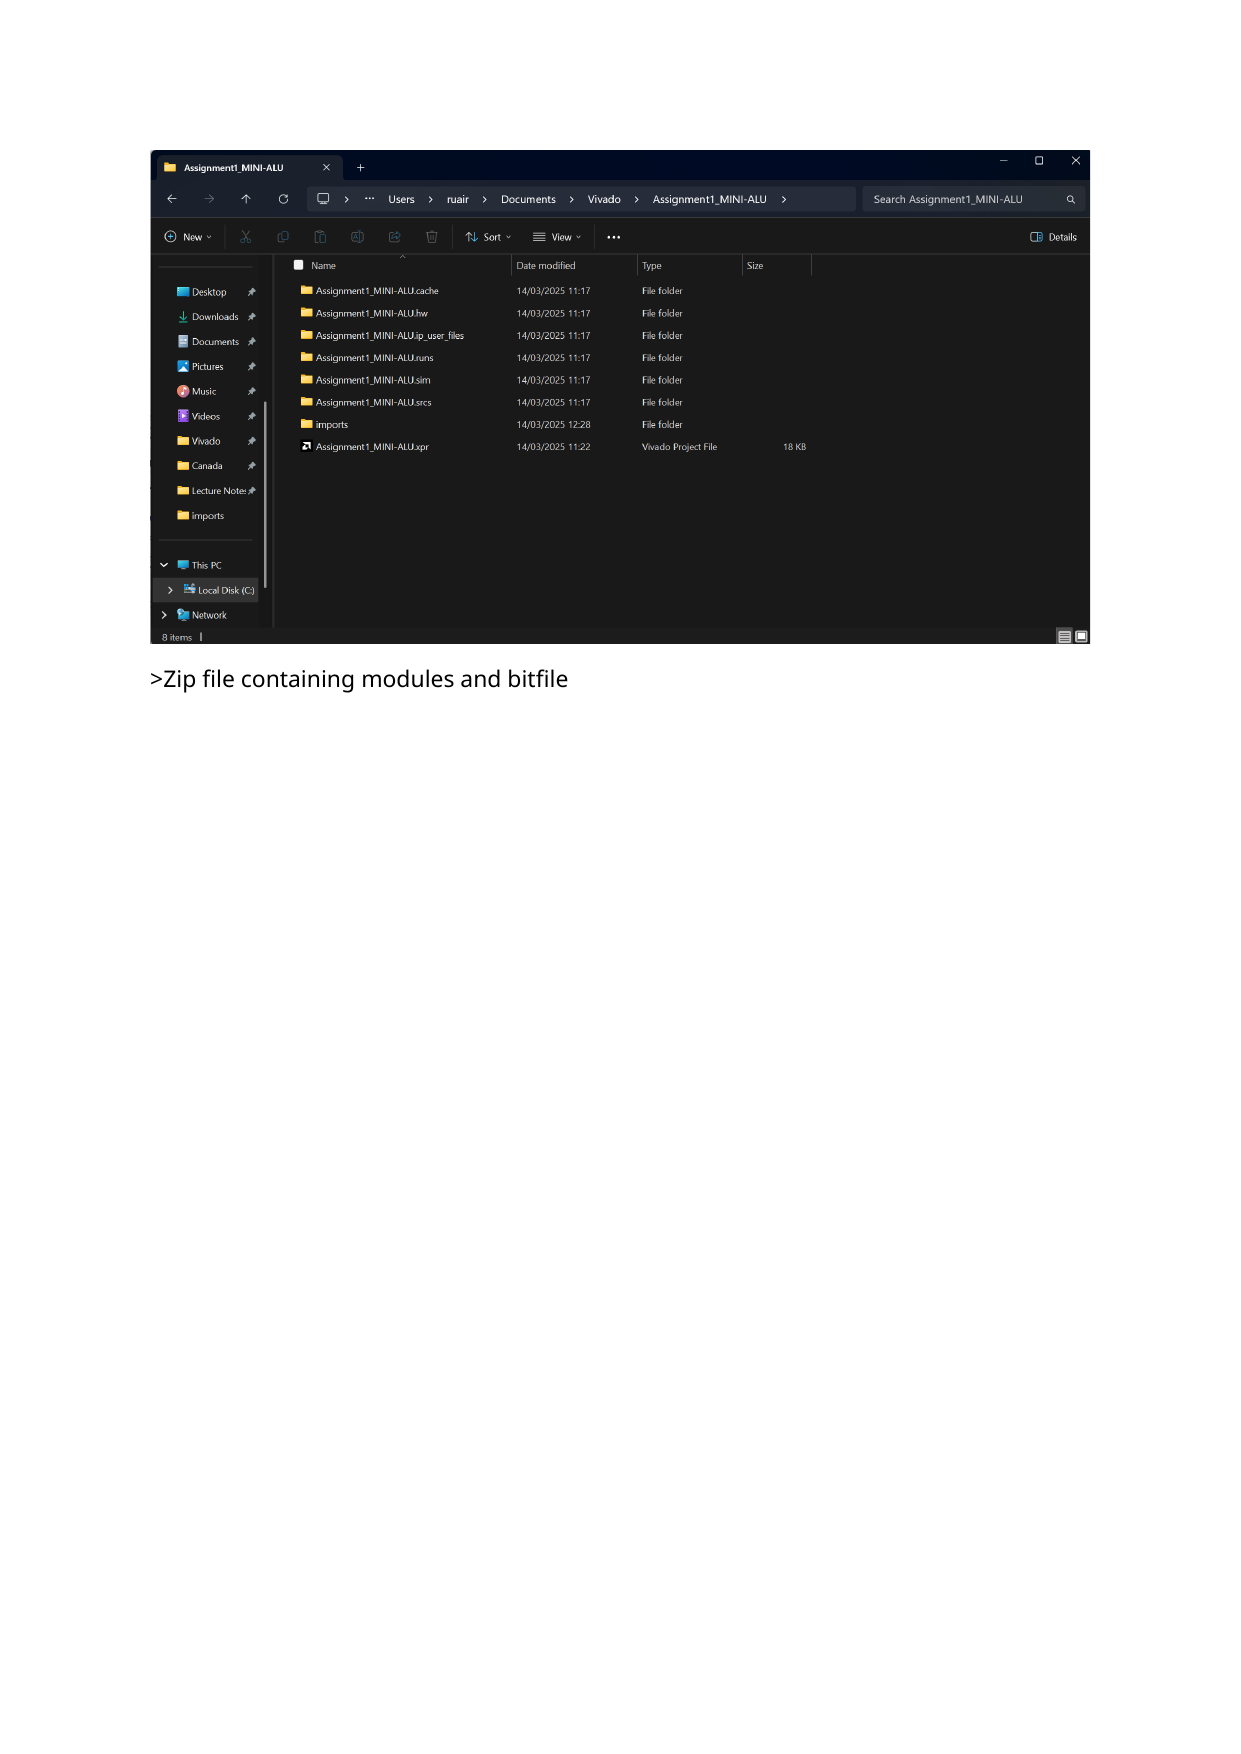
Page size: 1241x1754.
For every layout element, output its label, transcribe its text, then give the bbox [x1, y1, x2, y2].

text >Zip file containing modules and bitfile [150, 663, 1090, 694]
picture [150, 150, 1091, 644]
